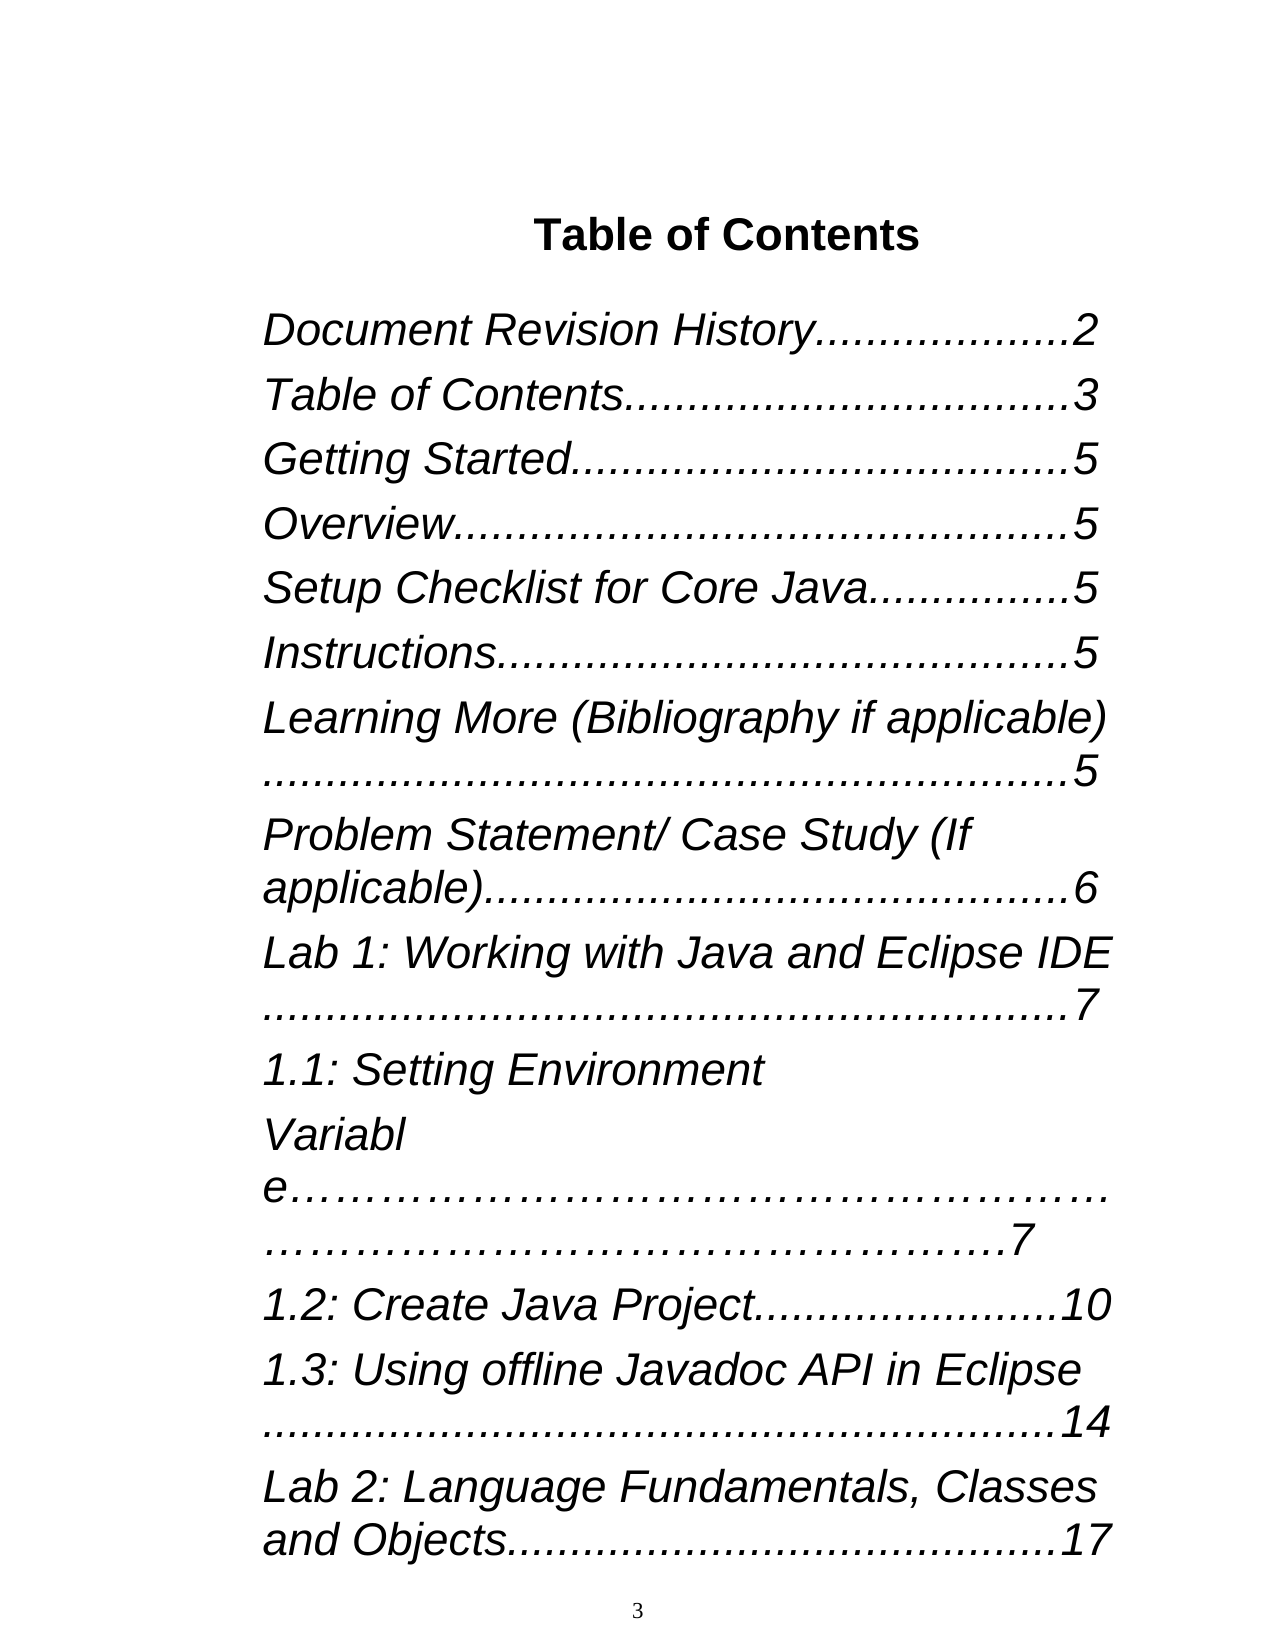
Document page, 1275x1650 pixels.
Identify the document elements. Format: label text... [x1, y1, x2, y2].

text Lab 1: Working with Java and Eclipse IDE 7 [262, 925, 1125, 1031]
text Getting Started 5 [262, 432, 1125, 484]
text Table of Contents 3 [262, 367, 1125, 420]
text Instructions 5 [262, 626, 1125, 678]
text Lab 2: Language Fundamentals, Classes and Objects 17 [262, 1459, 1125, 1565]
text 1.1: Setting Environment [262, 1043, 1125, 1095]
text 1.3: Using offline Javadoc API in Eclipse 14 [262, 1342, 1125, 1447]
text 1.2: Create Java Project 10 [262, 1277, 1125, 1330]
text Setup Checklist for Core Java 5 [262, 561, 1125, 614]
text Variable………………………………………………………………………………………….7 [262, 1107, 1125, 1265]
text Problem Statement/ Case Study (If applicable) 6 [262, 808, 1125, 913]
text Document Revision History 2 [262, 302, 1125, 355]
text Learning More (Bibliography if applicable) 5 [262, 690, 1125, 796]
text Overview 5 [262, 496, 1125, 549]
text Table of Contents [533, 208, 1125, 260]
